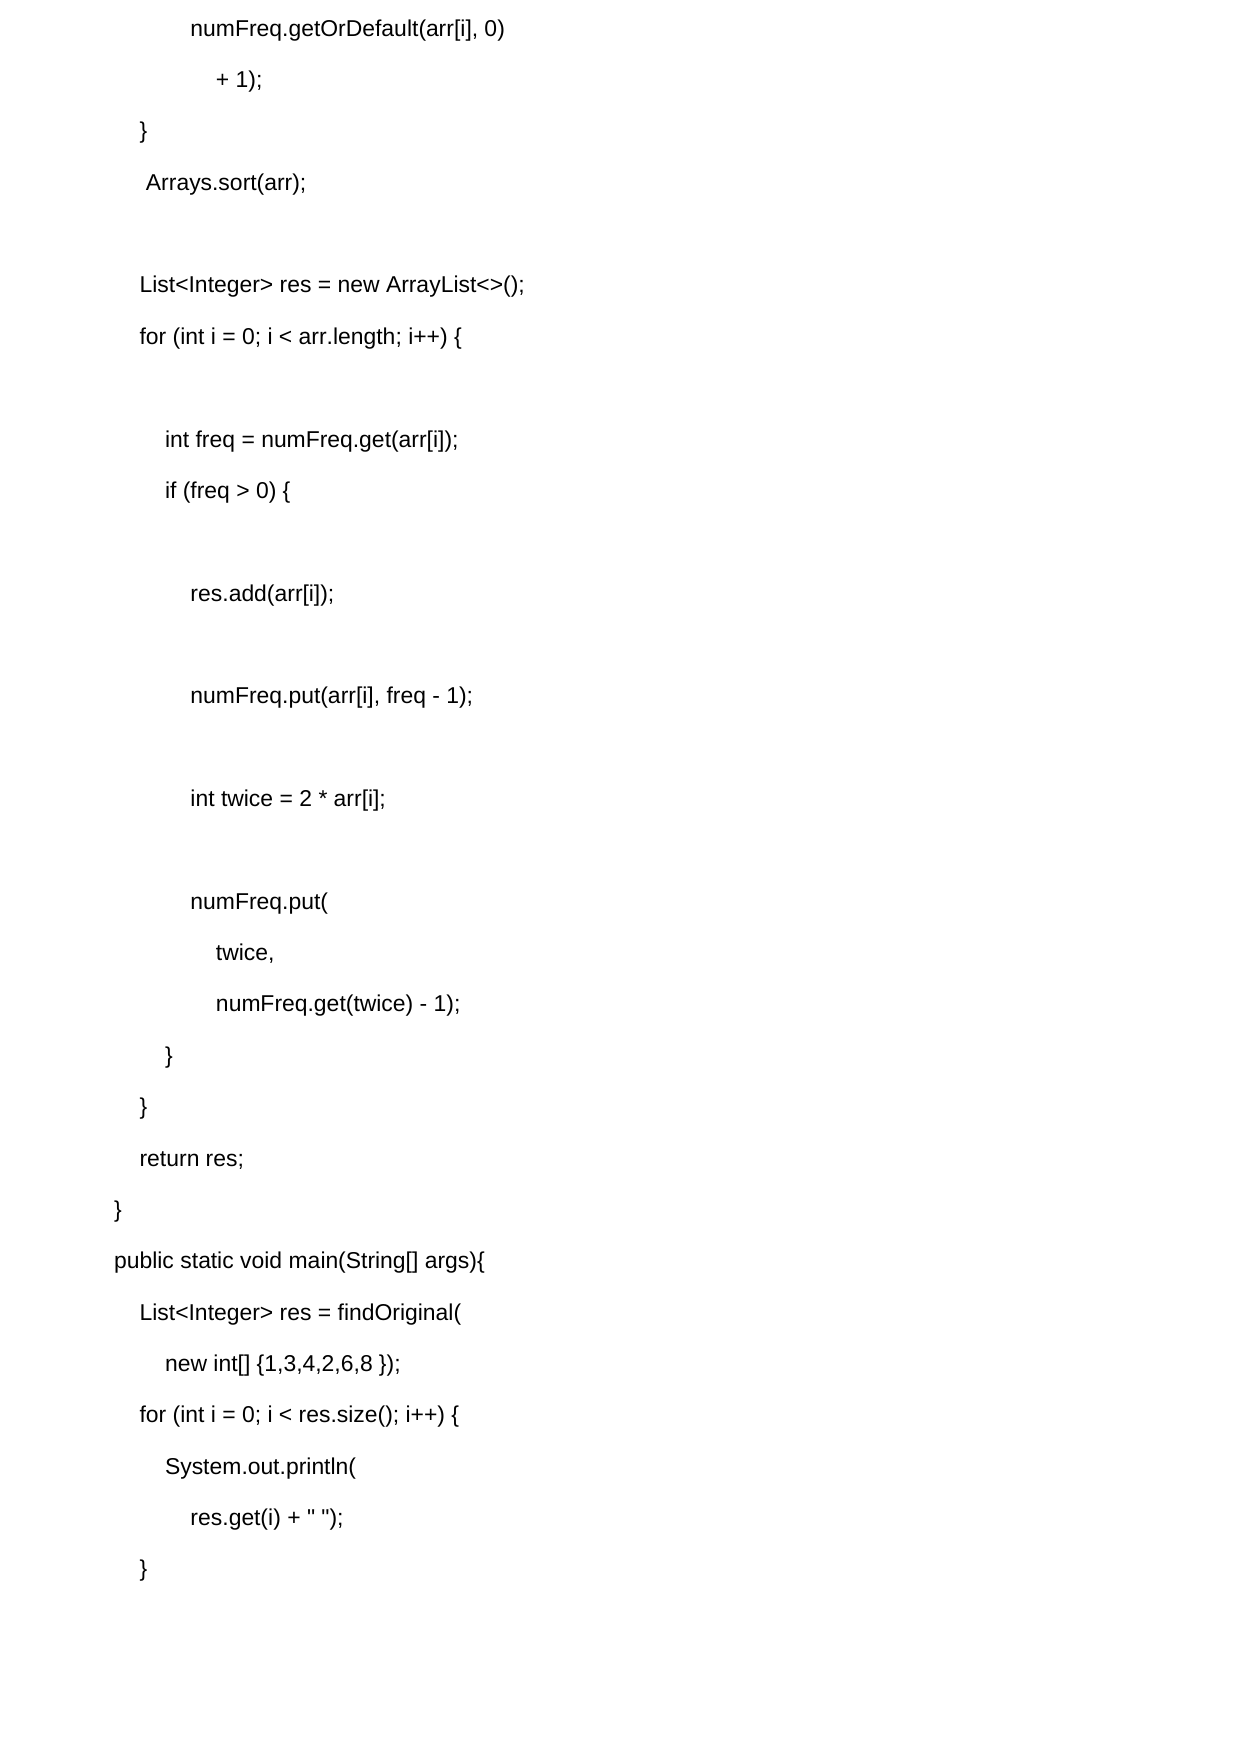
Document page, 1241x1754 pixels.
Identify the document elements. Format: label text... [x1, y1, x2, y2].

text for (int i = 0; i < arr.length; i++) { [88, 323, 1090, 349]
text numFreq.get(twice) - 1); [88, 990, 1090, 1017]
text numFreq.getOrDefault(arr[i], 0) [88, 15, 1090, 41]
text + 1); [88, 66, 1090, 92]
text twice, [88, 939, 1090, 965]
text res.get(i) + " "); [88, 1504, 1090, 1530]
text List<Integer> res = findOriginal( [88, 1298, 1090, 1325]
text int twice = 2 * arr[i]; [88, 785, 1090, 811]
text } [88, 1093, 1090, 1119]
text numFreq.put(arr[i], freq - 1); [88, 682, 1090, 709]
text } [88, 117, 1090, 144]
text if (freq > 0) { [88, 477, 1090, 503]
text return res; [88, 1144, 1090, 1171]
text } [88, 1555, 1090, 1582]
text new int[] {1,3,4,2,6,8 }); [88, 1350, 1090, 1376]
text public static void main(String[] args){ [88, 1247, 1090, 1273]
text res.add(arr[i]); [88, 579, 1090, 606]
text } [88, 1196, 1090, 1222]
text System.out.println( [88, 1453, 1090, 1479]
text } [88, 1042, 1090, 1068]
text int freq = numFreq.get(arr[i]); [88, 426, 1090, 452]
text Arrays.sort(arr); [88, 169, 1090, 195]
text for (int i = 0; i < res.size(); i++) { [88, 1401, 1090, 1428]
text List<Integer> res = new ArrayList<>(); [88, 271, 1090, 298]
text numFreq.put( [88, 888, 1090, 914]
